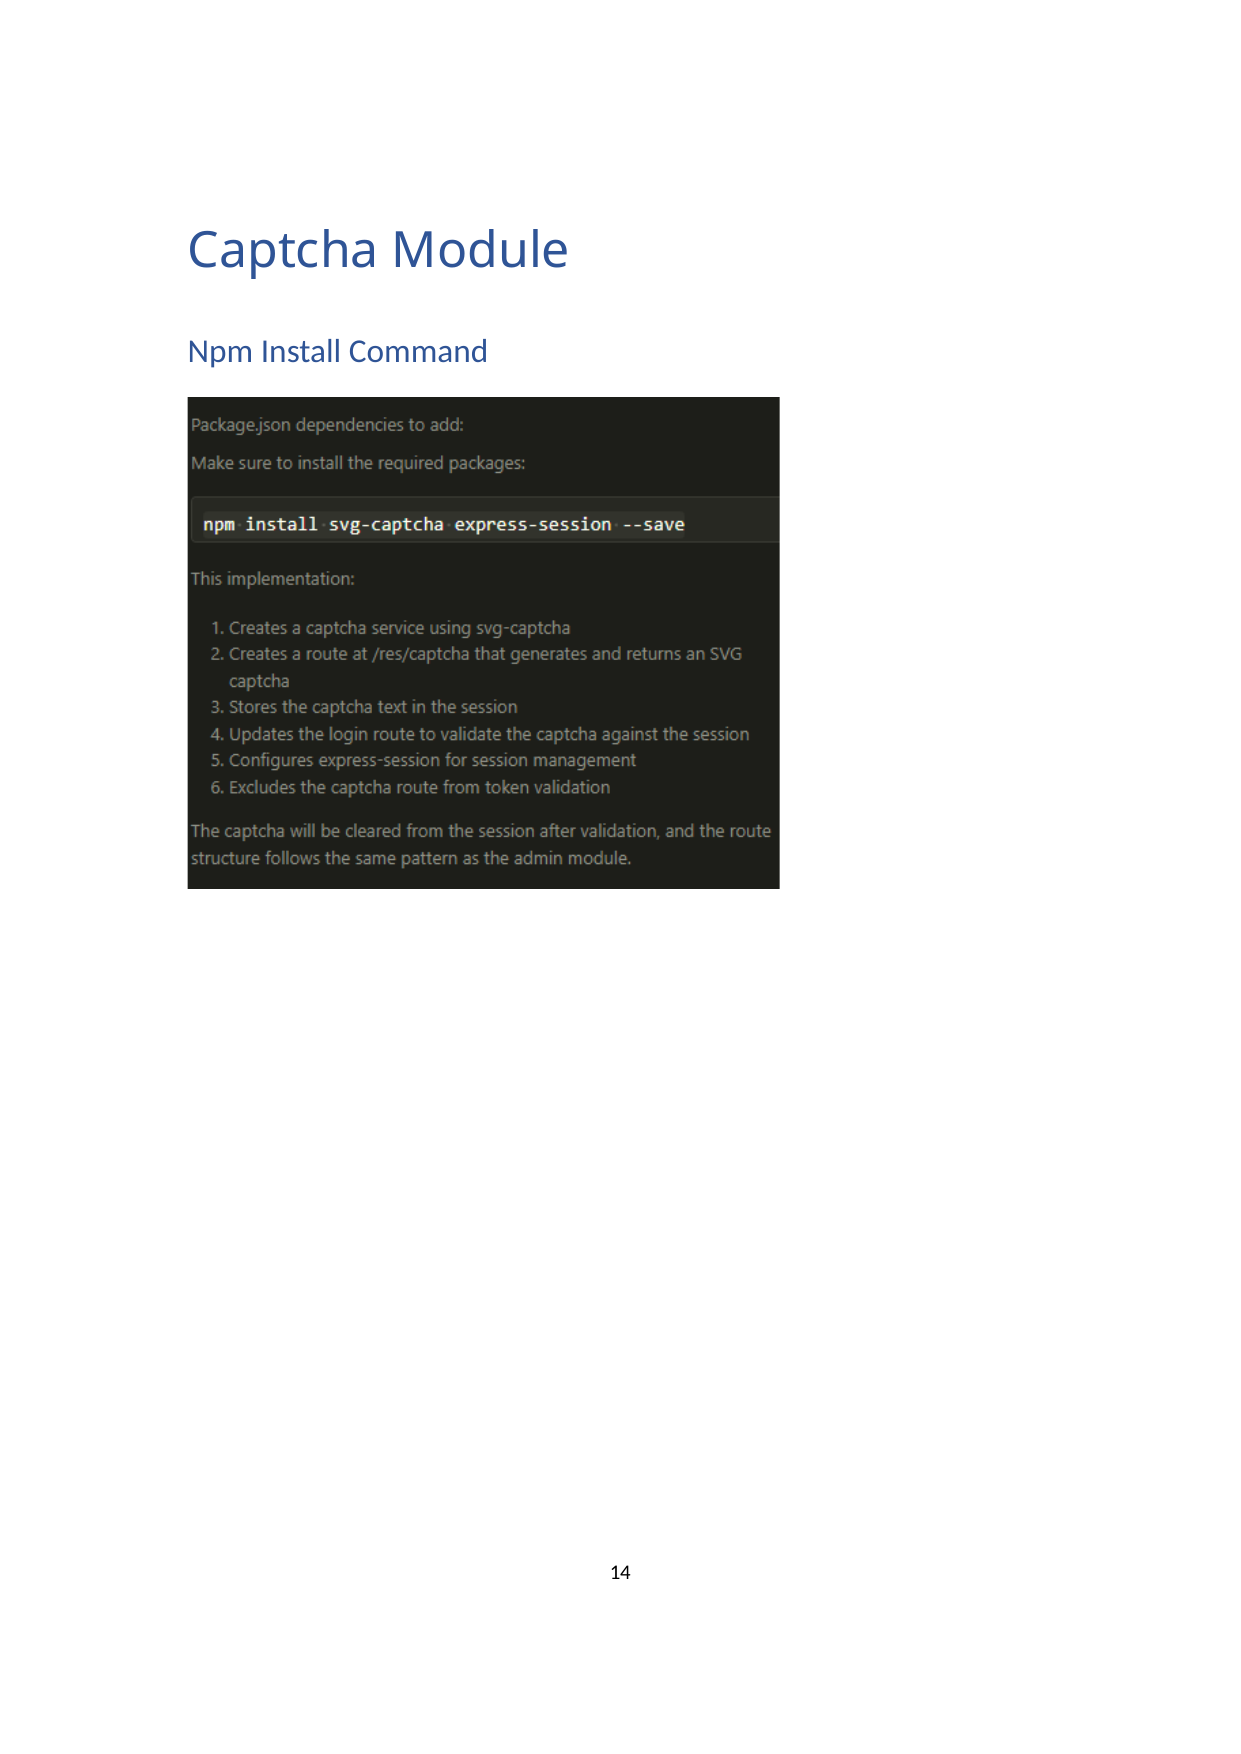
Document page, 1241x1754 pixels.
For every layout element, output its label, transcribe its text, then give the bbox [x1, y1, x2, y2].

subtitle Captcha Module [187, 211, 1053, 286]
subtitle Npm Install Command [187, 313, 1053, 388]
picture [187, 397, 780, 889]
